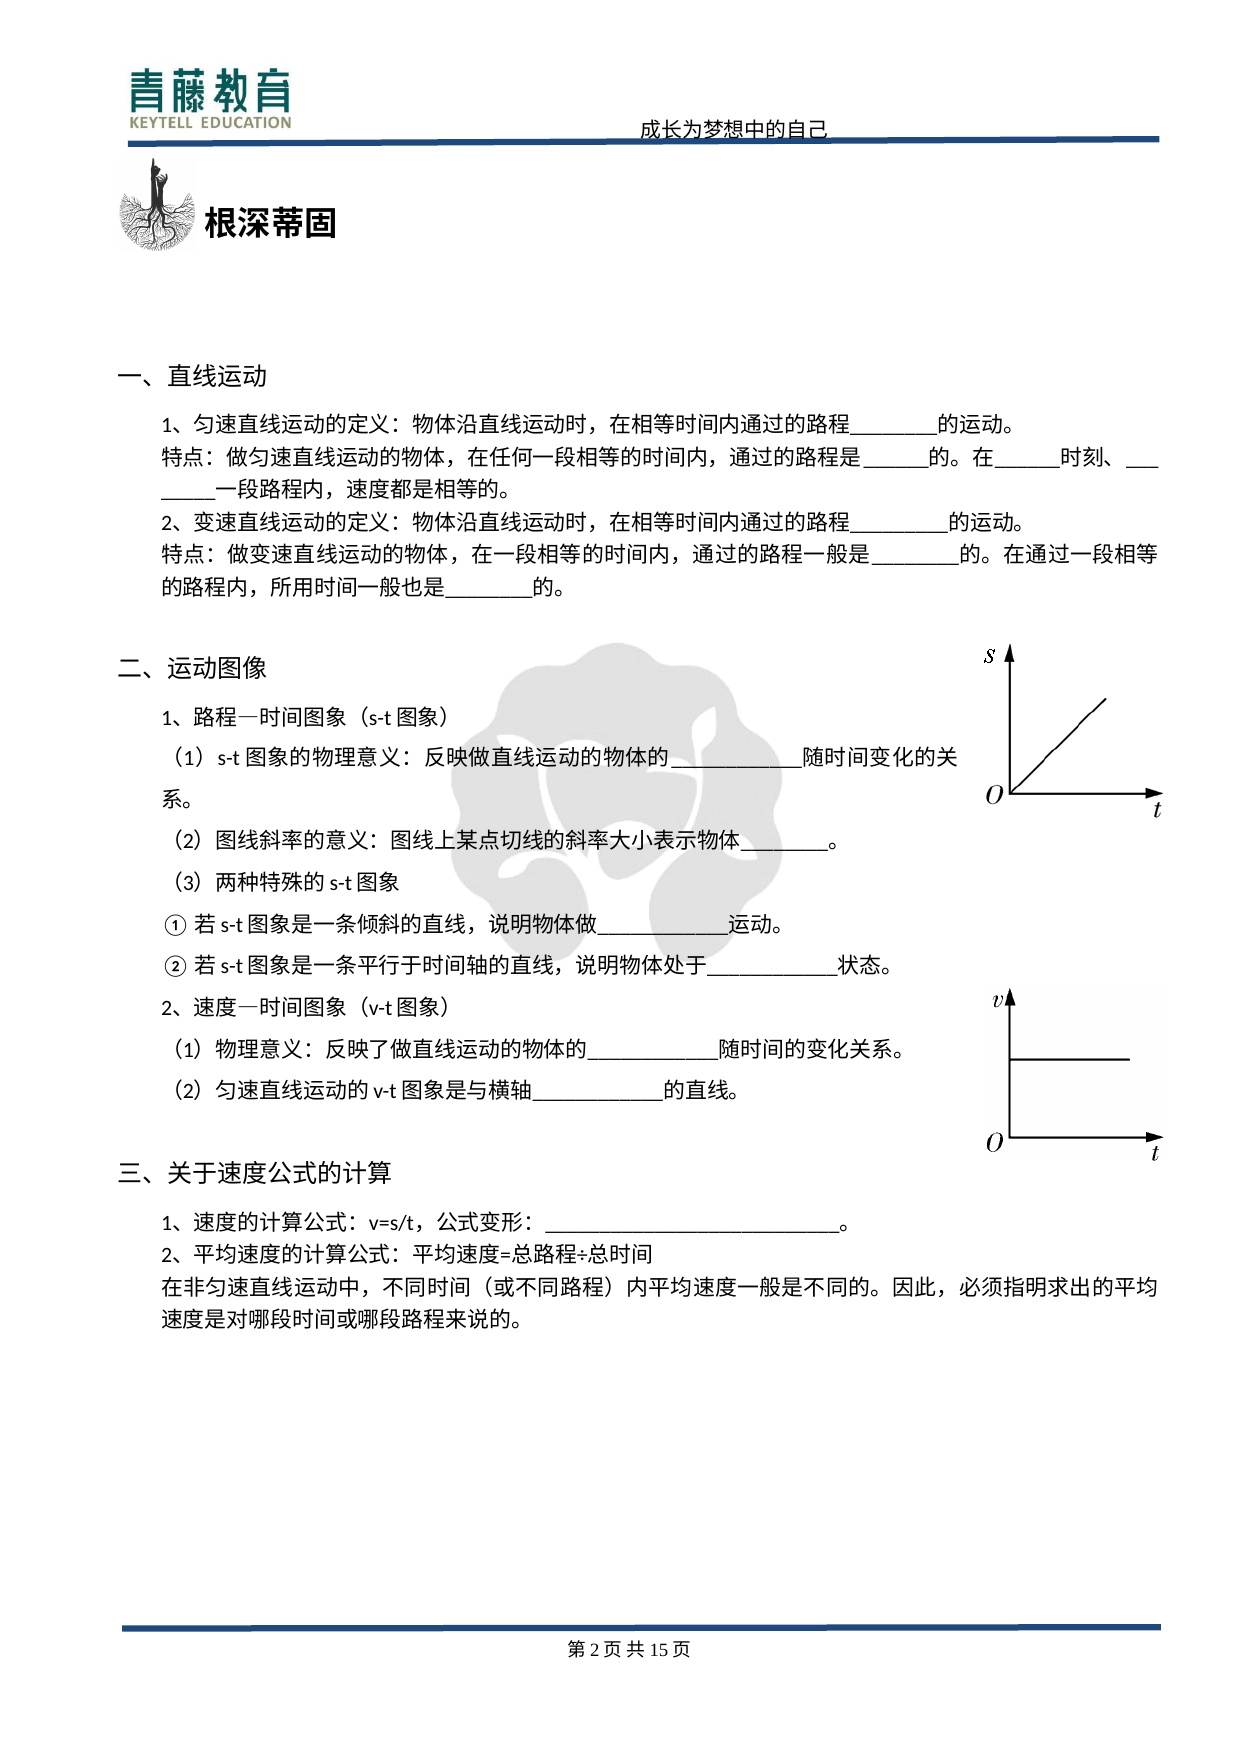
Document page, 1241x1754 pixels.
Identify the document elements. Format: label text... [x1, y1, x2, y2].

text 三、关于速度公式的计算 [117, 1139, 1159, 1204]
subtitle 根深蒂固 [117, 156, 1159, 286]
text （2）图线斜率的意义：图线上某点切线的斜率大小表示物体________。 [161, 815, 1159, 857]
text 二、运动图像 [117, 634, 1159, 699]
text ①若s-t图象是一条倾斜的直线，说明物体做____________运动。 [161, 899, 1159, 940]
text 特点：做变速直线运动的物体，在一段相等的时间内，通过的路程一般是________的。在通过一段相等的路程内，所用时间一般也是________的。 [161, 537, 1159, 602]
text （1）s-t图象的物理意义：反映做直线运动的物体的____________随时间变化的关系。 [161, 732, 978, 815]
text ②若s-t图象是一条平行于时间轴的直线，说明物体处于____________状态。 [161, 940, 1159, 982]
picture [113, 51, 303, 134]
text 一、直线运动 [117, 342, 1159, 407]
picture [978, 639, 1168, 823]
picture [985, 988, 1168, 1161]
text 1、匀速直线运动的定义：物体沿直线运动时，在相等时间内通过的路程________的运动。 [161, 407, 1159, 439]
text 1、路程—时间图象（s-t图象） [161, 699, 978, 732]
text 在非匀速直线运动中，不同时间（或不同路程）内平均速度一般是不同的。因此，必须指明求出的平均速度是对哪段时间或哪段路程来说的。 [161, 1269, 1159, 1334]
text 2、变速直线运动的定义：物体沿直线运动时，在相等时间内通过的路程_________的运动。 [161, 504, 1159, 537]
text 2、速度—时间图象（v-t图象） [161, 982, 1159, 1024]
text （3）两种特殊的s-t图象 [161, 857, 1159, 899]
text （1）物理意义：反映了做直线运动的物体的____________随时间的变化关系。 [161, 1024, 985, 1065]
text 特点：做匀速直线运动的物体，在任何一段相等的时间内，通过的路程是______的。在______时刻、________一段路程内，速度都是相等的。 [161, 439, 1159, 504]
text 1、速度的计算公式：v=s/t，公式变形：___________________________。 [161, 1204, 1159, 1237]
text 2、平均速度的计算公式：平均速度=总路程÷总时间 [161, 1237, 1159, 1269]
text （2）匀速直线运动的v-t图象是与横轴____________的直线。 [161, 1065, 985, 1107]
